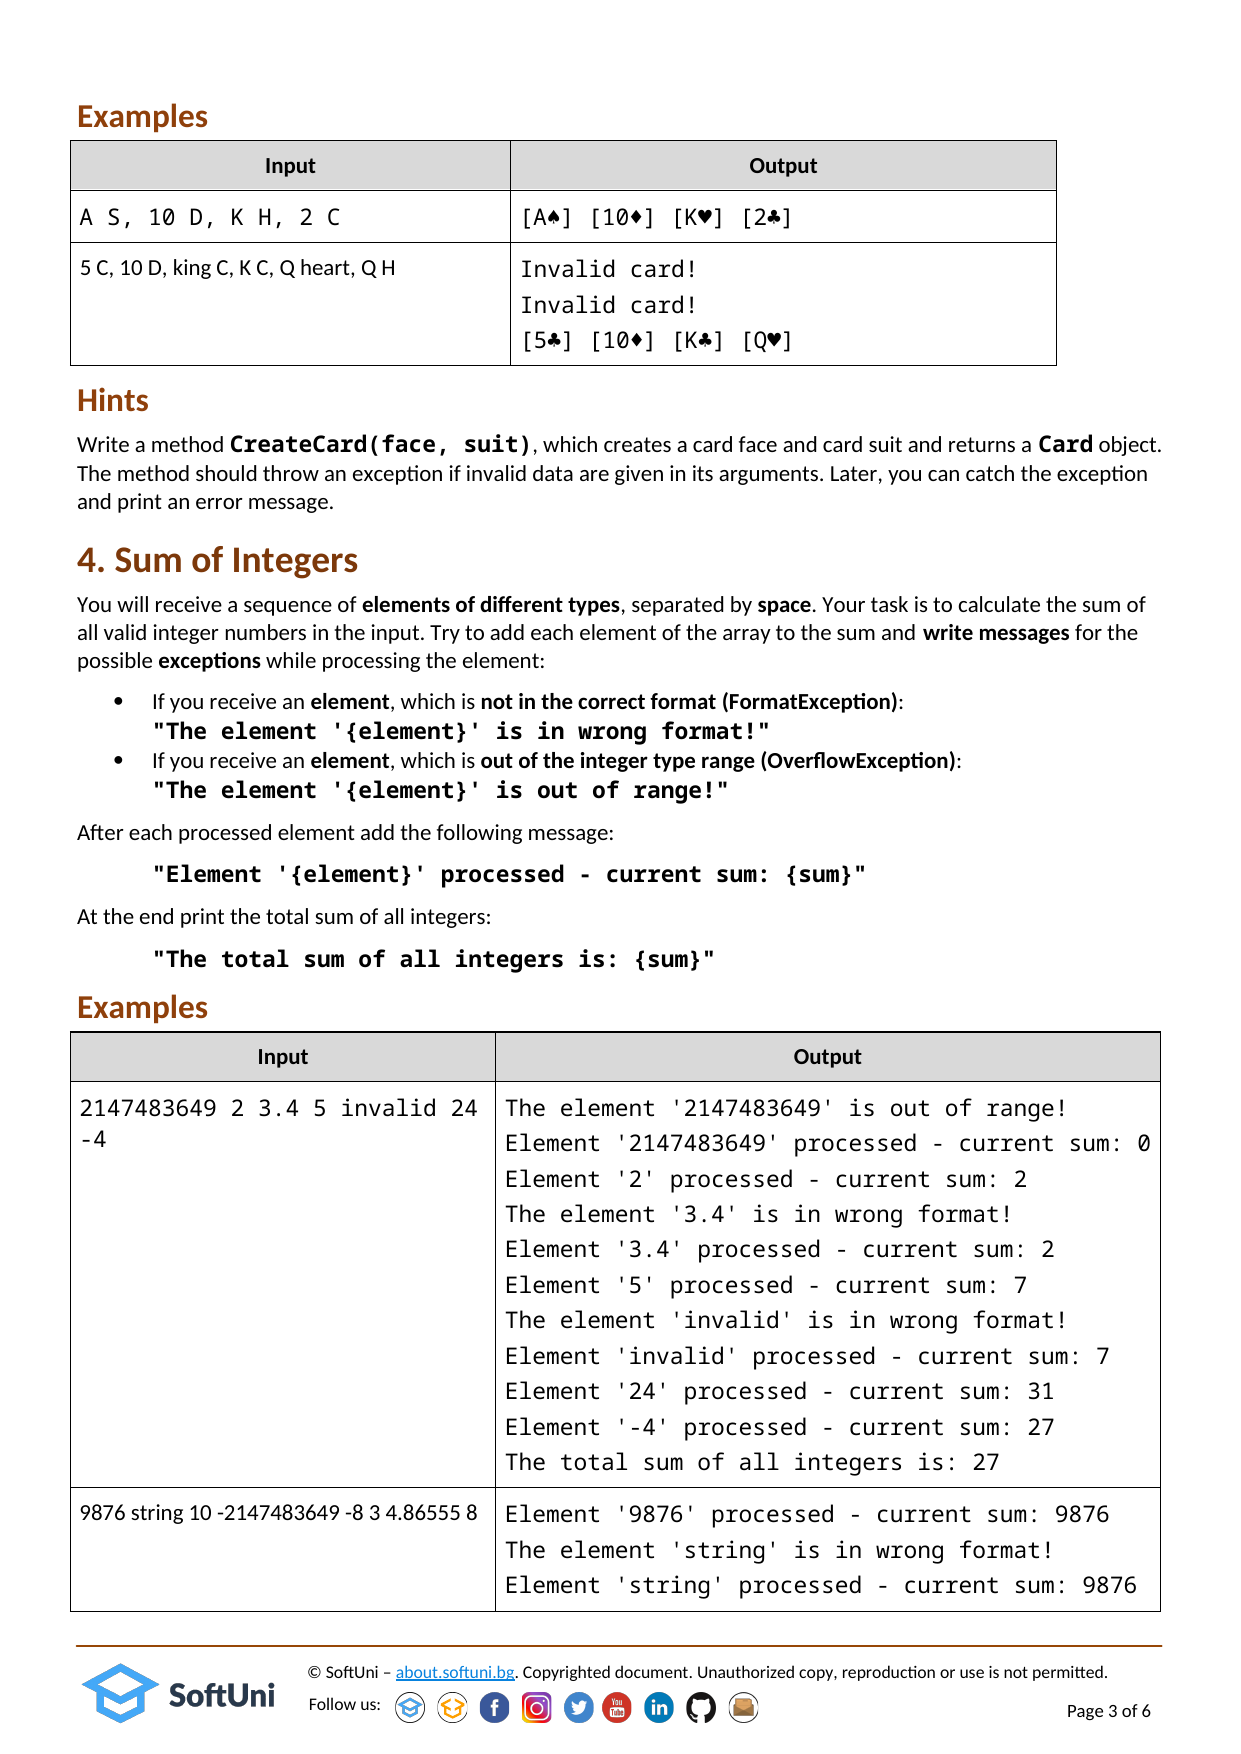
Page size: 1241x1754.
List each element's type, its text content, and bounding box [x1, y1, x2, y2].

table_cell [71, 1488, 495, 1611]
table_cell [496, 1488, 1160, 1611]
picture [665, 1692, 674, 1701]
picture [658, 1705, 667, 1714]
text You will receive a sequence of elements of different types, separated by space. Your task is to calculate the sum of all valid integer numbers in the input. Try to add each element of the array to the sum and write messages for the possible exceptions while processing the element: [77, 590, 1163, 674]
picture [522, 1692, 552, 1723]
picture [644, 1692, 653, 1701]
table_header Input [71, 1033, 495, 1081]
picture [395, 1692, 425, 1723]
picture [564, 1692, 594, 1723]
picture [644, 1714, 653, 1723]
text "The total sum of all integers is: {sum}" [77, 943, 1163, 974]
table_header Output [511, 141, 1056, 189]
list If you receive an element, which is out of the integer type range (OverflowException): "The element '{element}' is out of range!" [114, 746, 1163, 805]
table_cell A S, 10 D, K H, 2 C [71, 191, 510, 242]
subtitle Sum of Integers [77, 536, 1163, 582]
picture [665, 1714, 674, 1723]
text At the end print the total sum of all integers: [77, 902, 1163, 930]
subtitle Examples [77, 95, 1163, 136]
picture [75, 1658, 281, 1729]
subtitle Hints [77, 379, 1163, 420]
text Write a method CreateCard(face, suit), which creates a card face and card suit and returns a Card object. The method should throw an exception if invalid data are given in its arguments. Later, you can catch the exception and print an error message. [77, 428, 1163, 515]
picture [728, 1692, 759, 1723]
table_cell 2147483649 2 3.4 5 invalid 24 -4 [71, 1082, 495, 1487]
table_cell Invalid card! Invalid card! [5♣] [10♦] [K♣] [Q♥] [511, 243, 1056, 365]
list If you receive an element, which is not in the correct format (FormatException): "The element '{element}' is in wrong format!" [114, 687, 1163, 746]
picture [437, 1692, 468, 1723]
table_cell The element '2147483649' is out of range! Element '2147483649' processed - current sum: 0 Element '2' processed - current sum: 2 The element '3.4' is in wrong format! Element '3.4' processed - current sum: 2 Element '5' processed - current sum: 7 The element 'invalid' is in wrong format! Element 'invalid' processed - current sum: 7 Element '24' processed - current sum: 31 Element '-4' processed - current sum: 27 The total sum of all integers is: 27 [496, 1082, 1160, 1487]
text "Element '{element}' processed - current sum: {sum}" [77, 858, 1163, 890]
text After each processed element add the following message: [77, 818, 1163, 846]
picture [686, 1692, 716, 1723]
table_header Input [71, 141, 510, 189]
picture [602, 1692, 632, 1723]
subtitle Examples [77, 986, 1163, 1027]
table_header Output [496, 1033, 1160, 1081]
table_cell [A♠] [10♦] [K♥] [2♣] [511, 191, 1056, 242]
table_cell 5 C, 10 D, king C, K C, Q heart, Q H [71, 243, 510, 365]
picture [479, 1692, 510, 1723]
